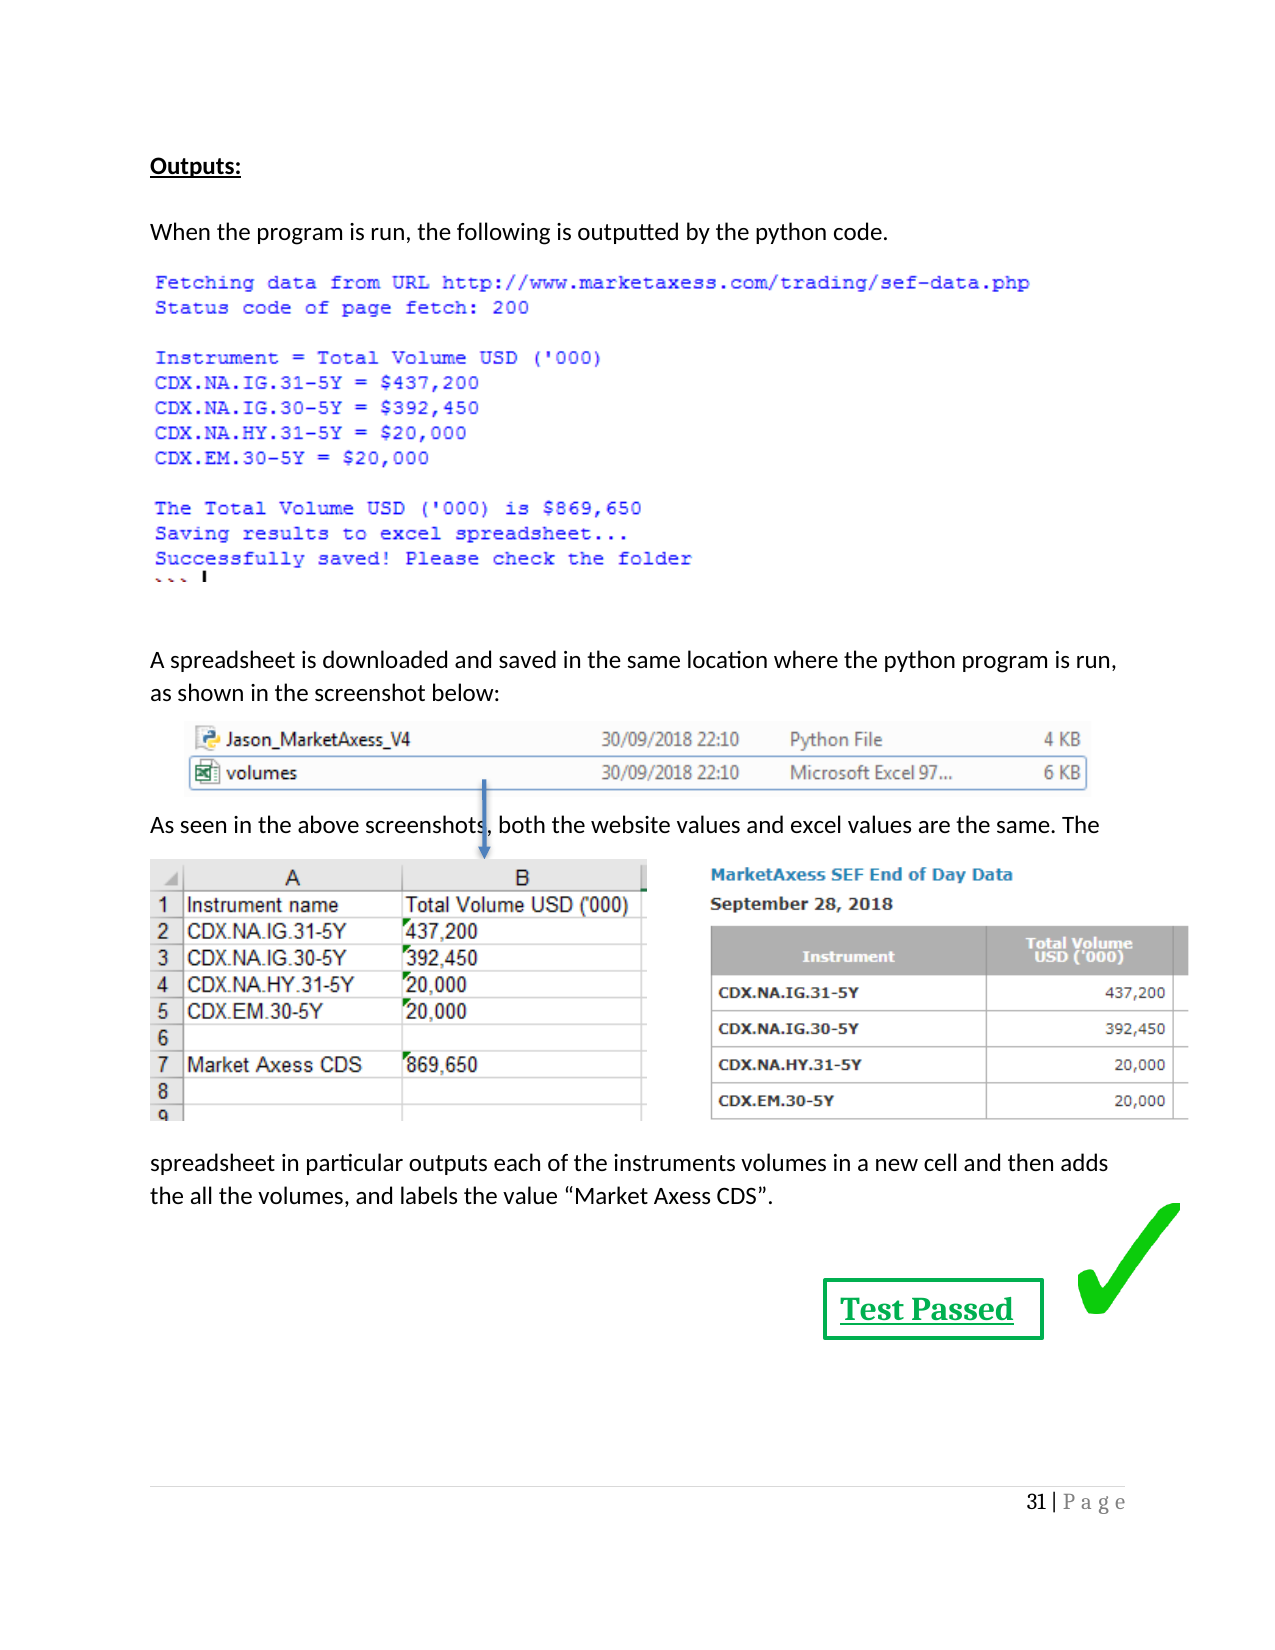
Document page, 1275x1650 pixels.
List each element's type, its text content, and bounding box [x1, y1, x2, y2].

picture [150, 859, 647, 1121]
picture [150, 270, 1041, 582]
picture [695, 854, 1189, 1132]
picture [1076, 1203, 1180, 1312]
text Outputs: When the program is run, the following is outputted by the python code. [150, 150, 1125, 246]
picture [183, 721, 1092, 797]
